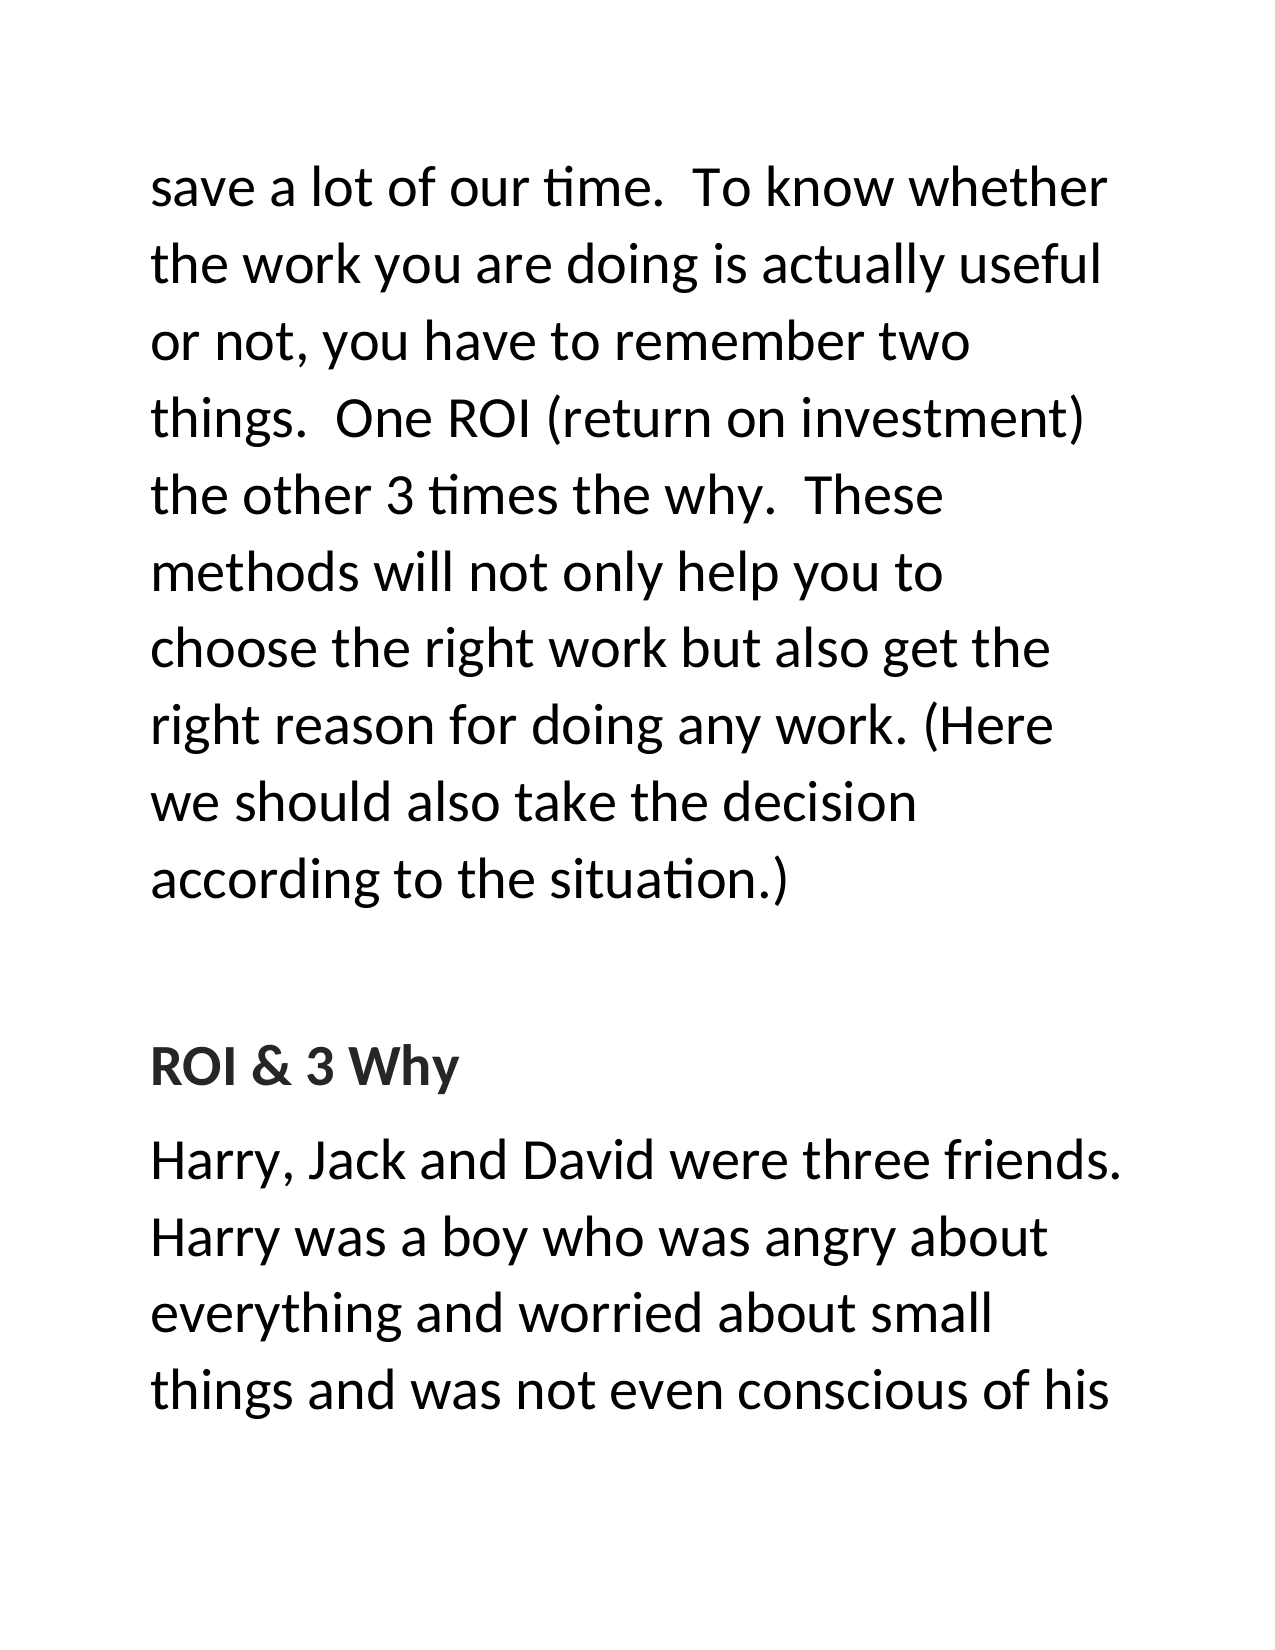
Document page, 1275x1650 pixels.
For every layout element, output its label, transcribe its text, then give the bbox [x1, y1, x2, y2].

text ROI & 3 Why [150, 1029, 1125, 1100]
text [150, 150, 1125, 913]
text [150, 1122, 1125, 1424]
